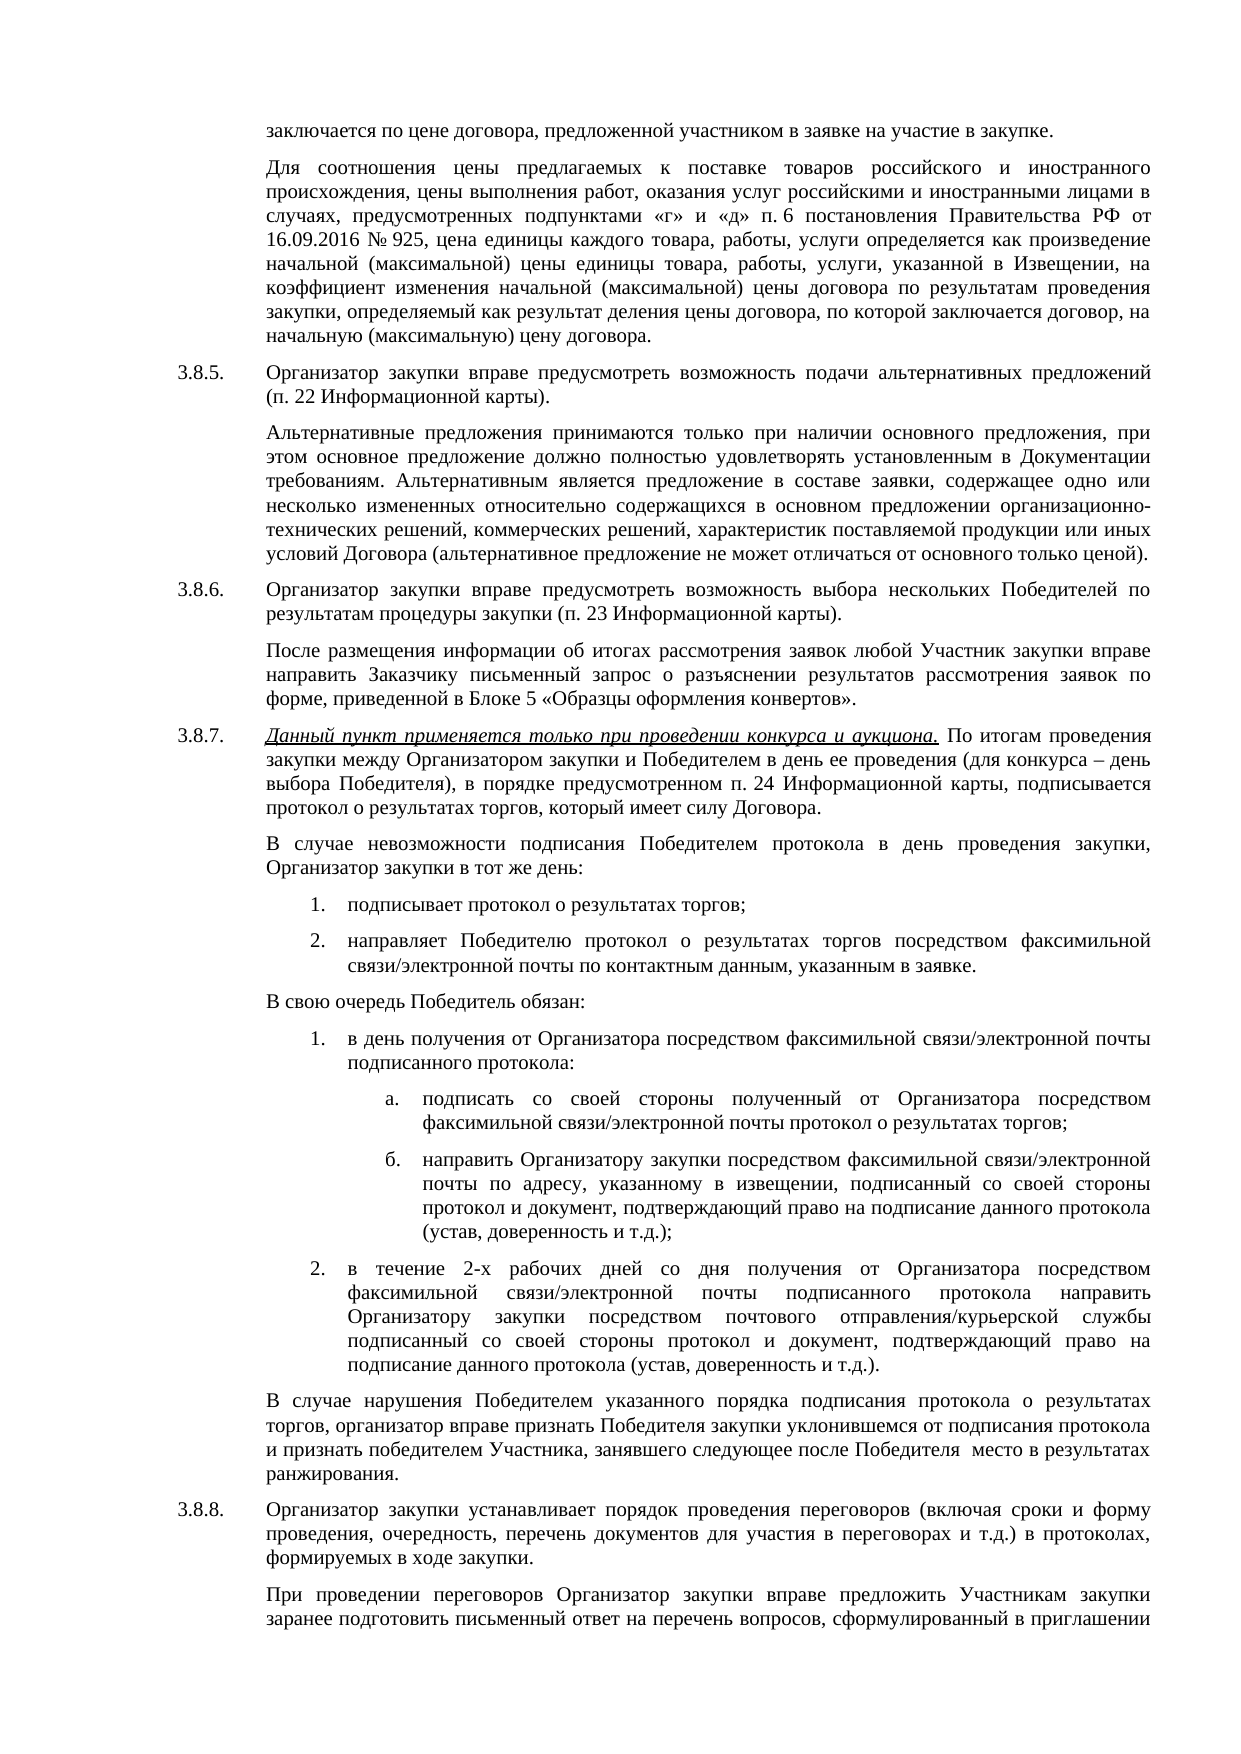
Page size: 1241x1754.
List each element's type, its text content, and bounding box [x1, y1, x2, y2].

list в течение 2-х рабочих дней со дня получения от Организатора посредством факсимильной связи/электронной почты подписанного протокола направить Организатору закупки посредством почтового отправления/курьерской службы подписанный со своей стороны протокол и документ, подтверждающий право на подписание данного протокола (устав, доверенность и т.д.). [310, 1256, 1152, 1376]
list направить Организатору закупки посредством факсимильной связи/электронной почты по адресу, указанному в извещении, подписанный со своей стороны протокол и документ, подтверждающий право на подписание данного протокола (устав, доверенность и т.д.); [385, 1147, 1152, 1243]
list В случае невозможности подписания Победителем протокола в день проведения закупки, Организатор закупки в тот же день: [266, 831, 1152, 879]
text Для соотношения цены предлагаемых к поставке товаров российского и иностранного происхождения, цены выполнения работ, оказания услуг российскими и иностранными лицами в случаях, предусмотренных подпунктами «г» и «д» п. 6 постановления Правительства РФ от 16.09.2016 № 925, цена единицы каждого товара, работы, услуги определяется как произведение начальной (максимальной) цены единицы товара, работы, услуги, указанной в Извещении, на коэффициент изменения начальной (максимальной) цены договора по результатам проведения закупки, определяемый как результат деления цены договора, по которой заключается договор, на начальную (максимальную) цену договора. [266, 155, 1152, 347]
text Организатор закупки устанавливает порядок проведения переговоров (включая сроки и форму проведения, очередность, перечень документов для участия в переговорах и т.д.) в протоколах, формируемых в ходе закупки. [177, 1497, 1152, 1569]
text Данный пункт применяется только при проведении конкурса и аукциона. По итогам проведения закупки между Организатором закупки и Победителем в день ее проведения (для конкурса – день выбора Победителя), в порядке предусмотренном п. 24 Информационной карты, подписывается протокол о результатах торгов, который имеет силу Договора. [177, 722, 1152, 819]
list подписать со своей стороны полученный от Организатора посредством факсимильной связи/электронной почты протокол о результатах торгов; [385, 1086, 1152, 1134]
list в день получения от Организатора посредством факсимильной связи/электронной почты подписанного протокола: [310, 1026, 1152, 1074]
text Организатор закупки вправе предусмотреть возможность выбора нескольких Победителей по результатам процедуры закупки (п. 23 Информационной карты). [177, 577, 1152, 625]
list направляет Победителю протокол о результатах торгов посредством факсимильной связи/электронной почты по контактным данным, указанным в заявке. [310, 928, 1152, 977]
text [266, 118, 1152, 142]
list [266, 1582, 1152, 1630]
list После размещения информации об итогах рассмотрения заявок любой Участник закупки вправе направить Заказчику письменный запрос о разъяснении результатов рассмотрения заявок по форме, приведенной в Блоке 5 «Образцы оформления конвертов». [266, 638, 1152, 710]
list В случае нарушения Победителем указанного порядка подписания протокола о результатах торгов, организатор вправе признать Победителя закупки уклонившемся от подписания протокола и признать победителем Участника, занявшего следующее после Победителя место в результатах ранжирования. [266, 1388, 1152, 1485]
text Организатор закупки вправе предусмотреть возможность подачи альтернативных предложений (п. 22 Информационной карты). [177, 360, 1152, 408]
list подписывает протокол о результатах торгов; [310, 892, 1152, 916]
list В свою очередь Победитель обязан: [266, 989, 1152, 1013]
text Альтернативные предложения принимаются только при наличии основного предложения, при этом основное предложение должно полностью удовлетворять установленным в Документации требованиям. Альтернативным является предложение в составе заявки, содержащее одно или несколько измененных относительно содержащихся в основном предложении организационно-технических решений, коммерческих решений, характеристик поставляемой продукции или иных условий Договора (альтернативное предложение не может отличаться от основного только ценой). [266, 420, 1152, 565]
